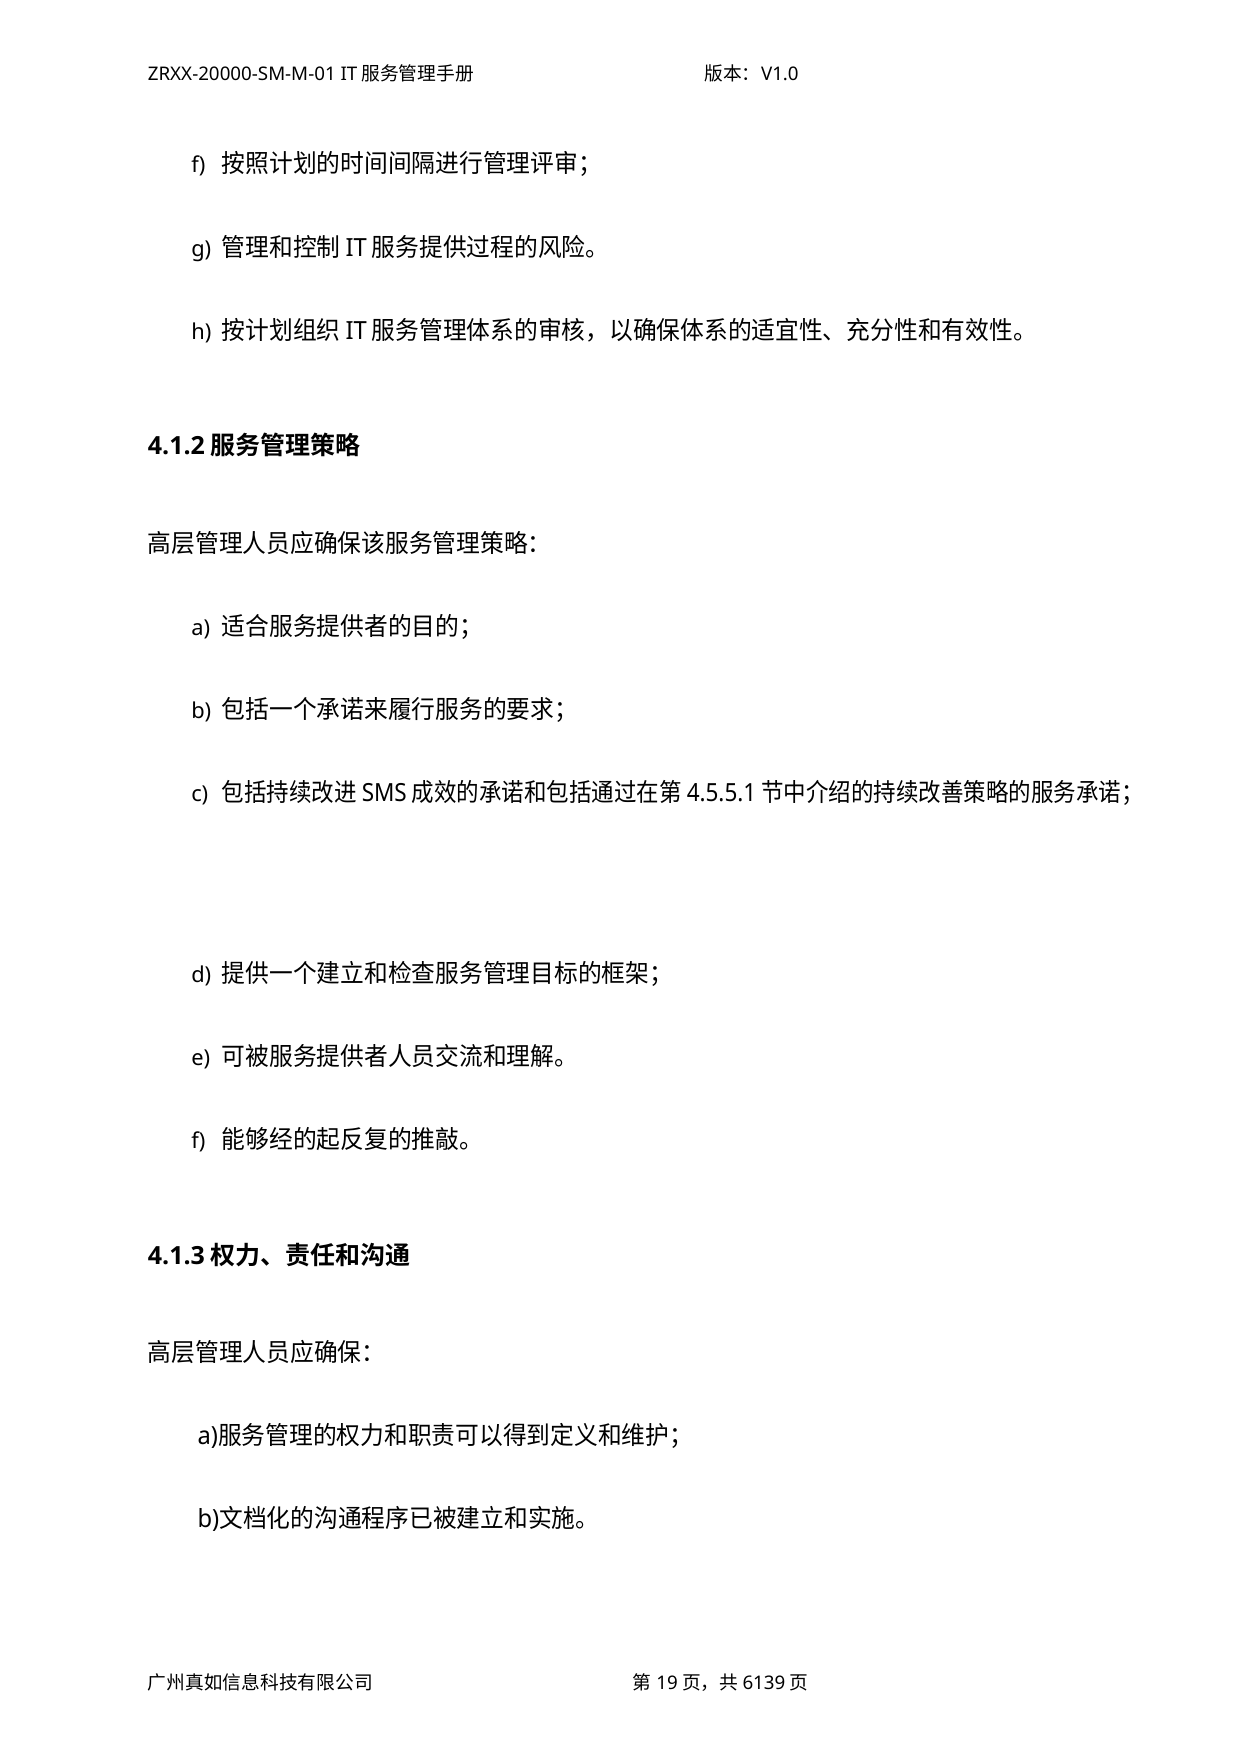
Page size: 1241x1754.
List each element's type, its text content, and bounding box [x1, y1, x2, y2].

list 可被服务提供者人员交流和理解。 [191, 1022, 1122, 1087]
list 包括持续改进SMS成效的承诺和包括通过在第.1节中介绍的持续改善策略的服务承诺； [191, 758, 1122, 921]
text b)文档化的沟通程序已被建立和实施。 [154, 1484, 1122, 1549]
list 适合服务提供者的目的； [191, 592, 1122, 657]
list 按照计划的时间间隔进行管理评审； [191, 129, 1122, 194]
list 能够经的起反复的推敲。 [191, 1105, 1122, 1170]
text a)服务管理的权力和职责可以得到定义和维护； [154, 1401, 1122, 1466]
list 按计划组织IT服务管理体系的审核，以确保体系的适宜性、充分性和有效性。 [191, 296, 1122, 361]
text 高层管理人员应确保该服务管理策略： [148, 509, 1122, 574]
subtitle 4.1.3权力、责任和沟通 [148, 1221, 1122, 1286]
subtitle 服务管理策略 [148, 411, 1122, 476]
list 提供一个建立和检查服务管理目标的框架； [191, 939, 1122, 1004]
list 管理和控制IT服务提供过程的风险。 [191, 213, 1122, 278]
list 包括一个承诺来履行服务的要求； [191, 675, 1122, 740]
text 高层管理人员应确保： [148, 1318, 1122, 1383]
